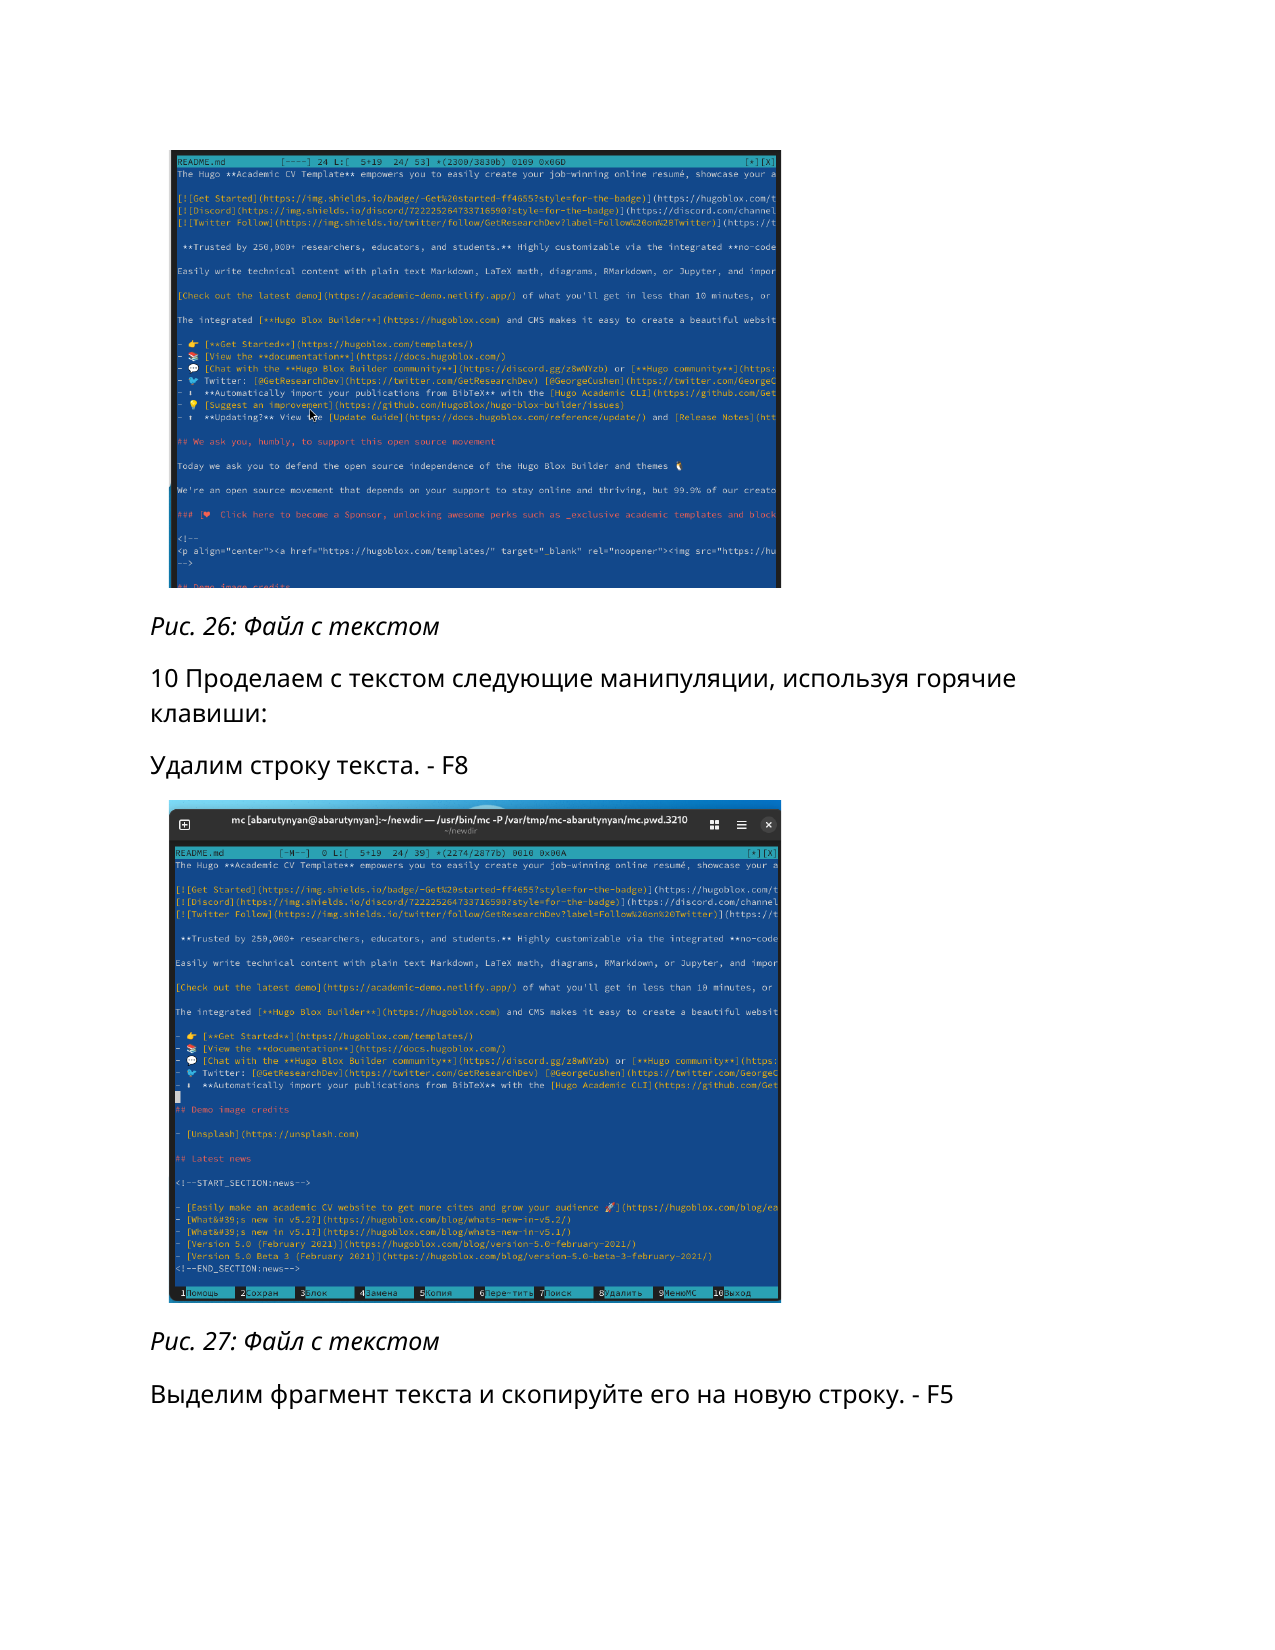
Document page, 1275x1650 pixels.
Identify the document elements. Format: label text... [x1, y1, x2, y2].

text Рис. 27: Файл с текстом [150, 1324, 1125, 1358]
text Рис. 26: Файл с текстом [150, 608, 1125, 642]
picture [168, 150, 782, 588]
text 10 Проделаем с текстом следующие манипуляции, используя горячие клавиши: [150, 661, 1125, 729]
text Удалим строку текста. - F8 [150, 748, 1125, 782]
text Выделим фрагмент текста и скопируйте его на новую строку. - F5 [150, 1377, 1125, 1411]
picture [168, 800, 782, 1303]
